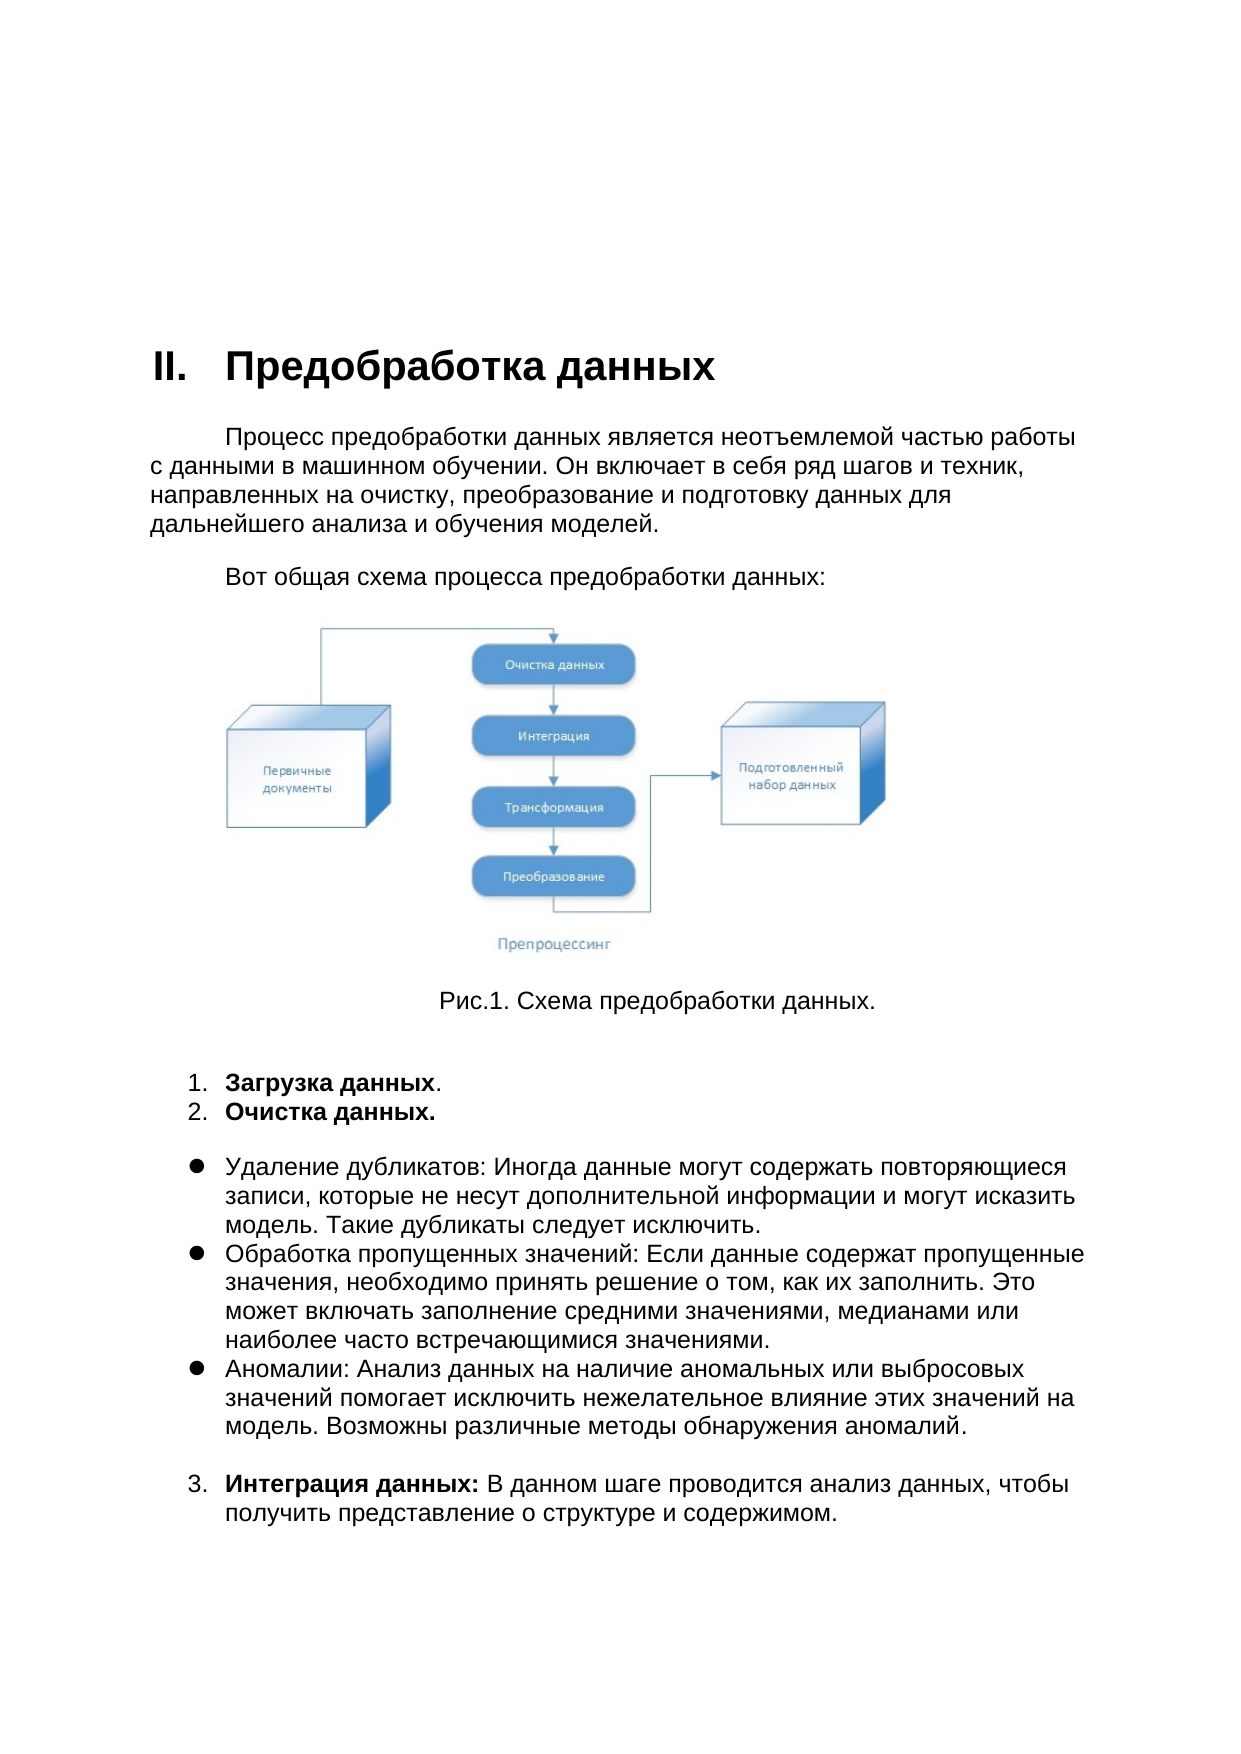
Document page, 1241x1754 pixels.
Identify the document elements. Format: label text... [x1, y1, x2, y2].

list Очистка данных. [187, 1097, 1090, 1126]
list Аномалии: Анализ данных на наличие аномальных или выбросовых значений помогает исключить нежелательное влияние этих значений на модель. Возможны различные методы обнаружения аномалий. [187, 1354, 1090, 1469]
list Предобработка данных [187, 341, 1090, 389]
text Вот общая схема процесса предобработки данных: [150, 562, 1090, 591]
list Загрузка данных. [187, 1068, 1090, 1097]
text Рис.1. Схема предобработки данных. [150, 986, 1090, 1014]
list Обработка пропущенных значений: Если данные содержат пропущенные значения, необходимо принять решение о том, как их заполнить. Это может включать заполнение средними значениями, медианами или наиболее часто встречающимися значениями. [187, 1238, 1090, 1354]
list Интеграция данных: В данном шаге проводится анализ данных, чтобы получить представление о структуре и содержимом. [187, 1469, 1090, 1526]
text Процесс предобработки данных является неотъемлемой частью работы с данными в машинном обучении. Он включает в себя ряд шагов и техник, направленных на очистку, преобразование и подготовку данных для дальнейшего анализа и обучения моделей. [150, 422, 1090, 537]
picture [225, 616, 889, 961]
list Удаление дубликатов: Иногда данные могут содержать повторяющиеся записи, которые не несут дополнительной информации и могут исказить модель. Такие дубликаты следует исключить. [187, 1152, 1090, 1238]
